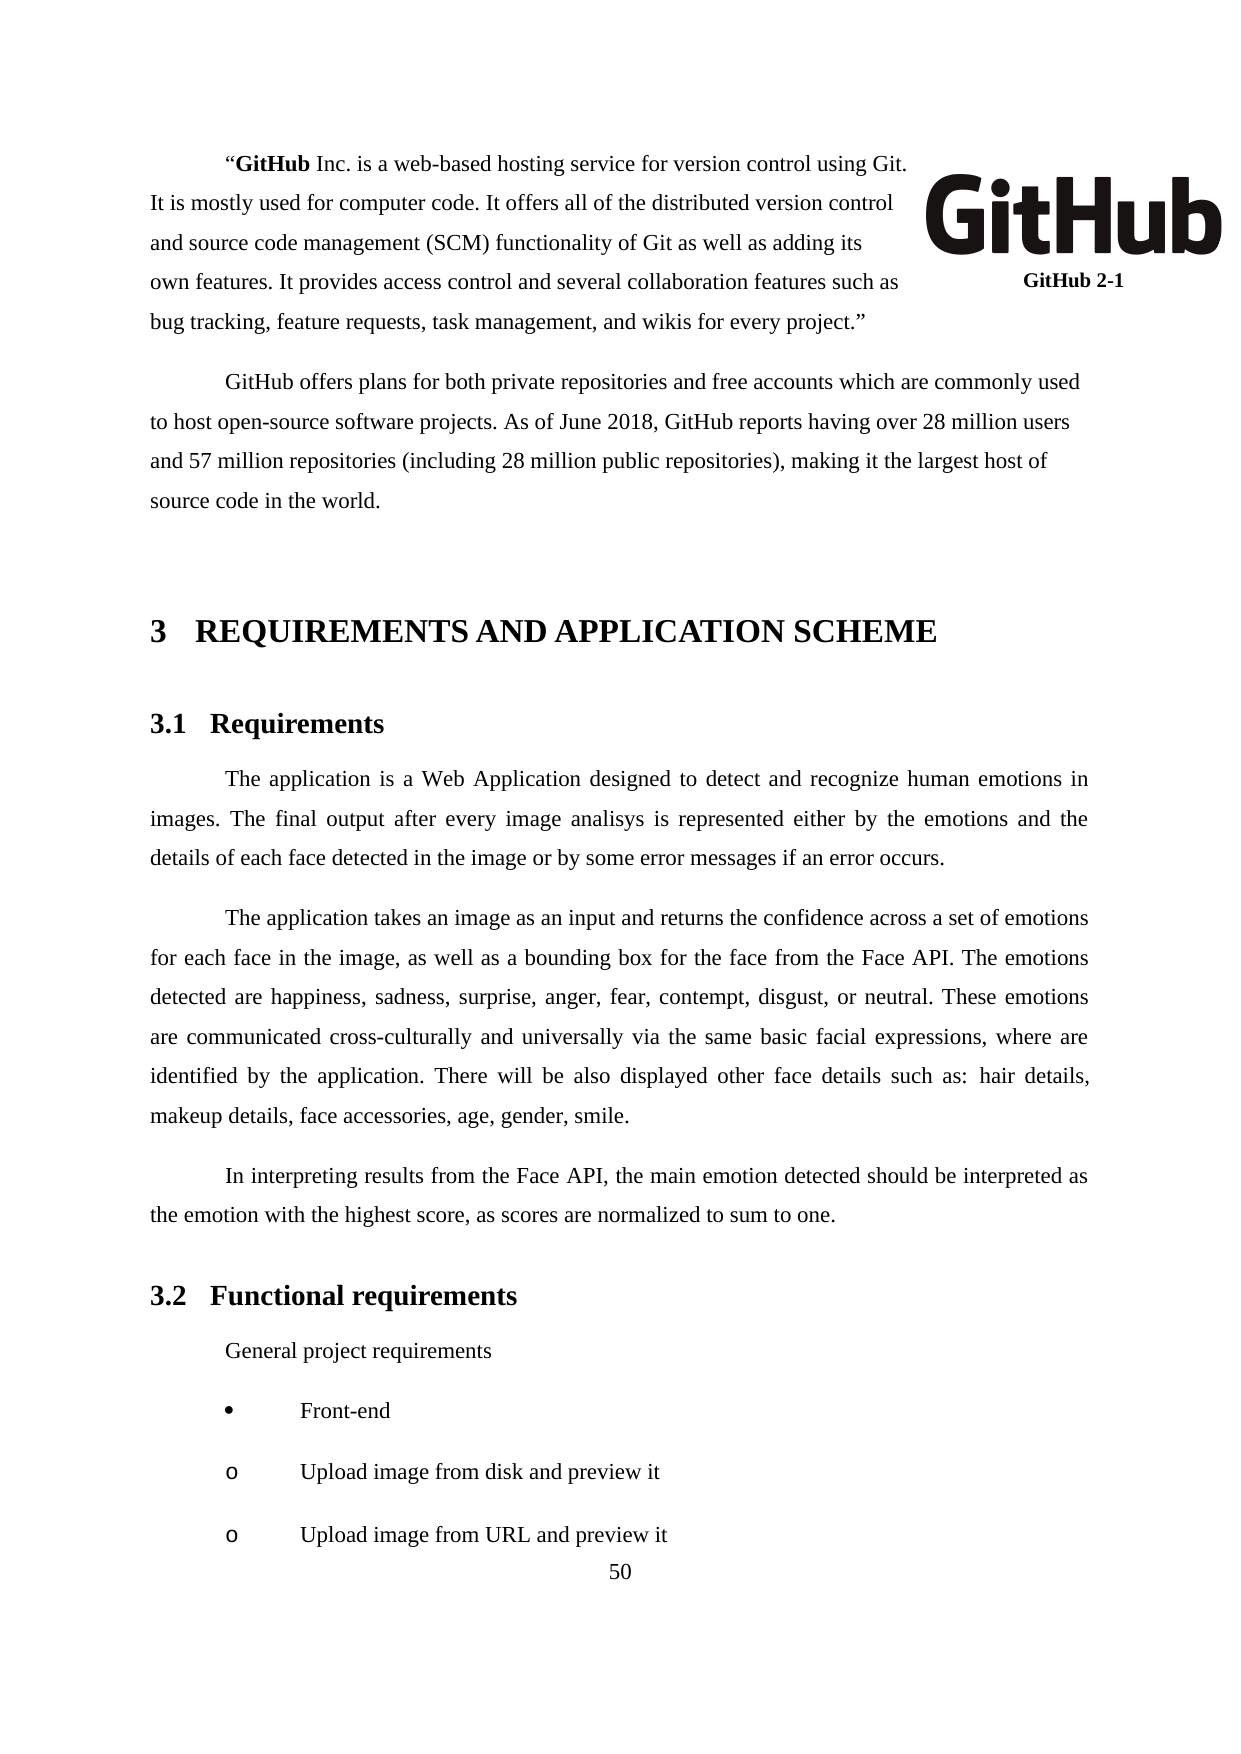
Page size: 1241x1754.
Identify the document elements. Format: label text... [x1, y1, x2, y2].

picture [921, 169, 1222, 257]
text General project requirements [150, 1337, 1090, 1363]
list Upload image from disk and preview it [150, 1458, 1090, 1486]
text The application takes an image as an input and returns the confidence across a set of emotions for each face in the image, as well as a bounding box for the face from the Face API. The emotions detected are happiness, sadness, surprise, anger, fear, contempt, disgust, or neutral. These emotions are communicated cross-culturally and universally via the same basic facial expressions, where are identified by the application. There will be also displayed other face details such as: hair details, makeup details, face accessories, age, gender, smile. [150, 904, 1090, 1128]
subtitle Requirements [150, 706, 1090, 740]
list Upload image from URL and preview it [150, 1521, 1090, 1549]
text The application is a Web Application designed to detect and recognize human emotions in images. The final output after every image analisys is represented either by the emotions and the details of each face detected in the image or by some error messages if an error occurs. [150, 765, 1090, 870]
text “GitHub Inc. is a web-based hosting service for version control using Git. It is mostly used for computer code. It offers all of the distributed version control and source code management (SCM) functionality of Git as well as adding its own features. It provides access control and several collaboration features such as bug tracking, feature requests, task management, and wikis for every project.” [150, 150, 1090, 334]
subtitle REQUIREMENTS AND APPLICATION SCHEME [150, 611, 1090, 650]
text In interpreting results from the Face API, the main emotion detected should be interpreted as the emotion with the highest score, as scores are normalized to sum to one. [150, 1162, 1090, 1228]
list Front-end [150, 1397, 1090, 1424]
text GitHub offers plans for both private repositories and free accounts which are commonly used to host open-source software projects. As of June 2018, GitHub reports having over 28 million users and 57 million repositories (including 28 million public repositories), making it the largest host of source code in the world. [150, 368, 1090, 513]
subtitle Functional requirements [150, 1278, 1090, 1312]
